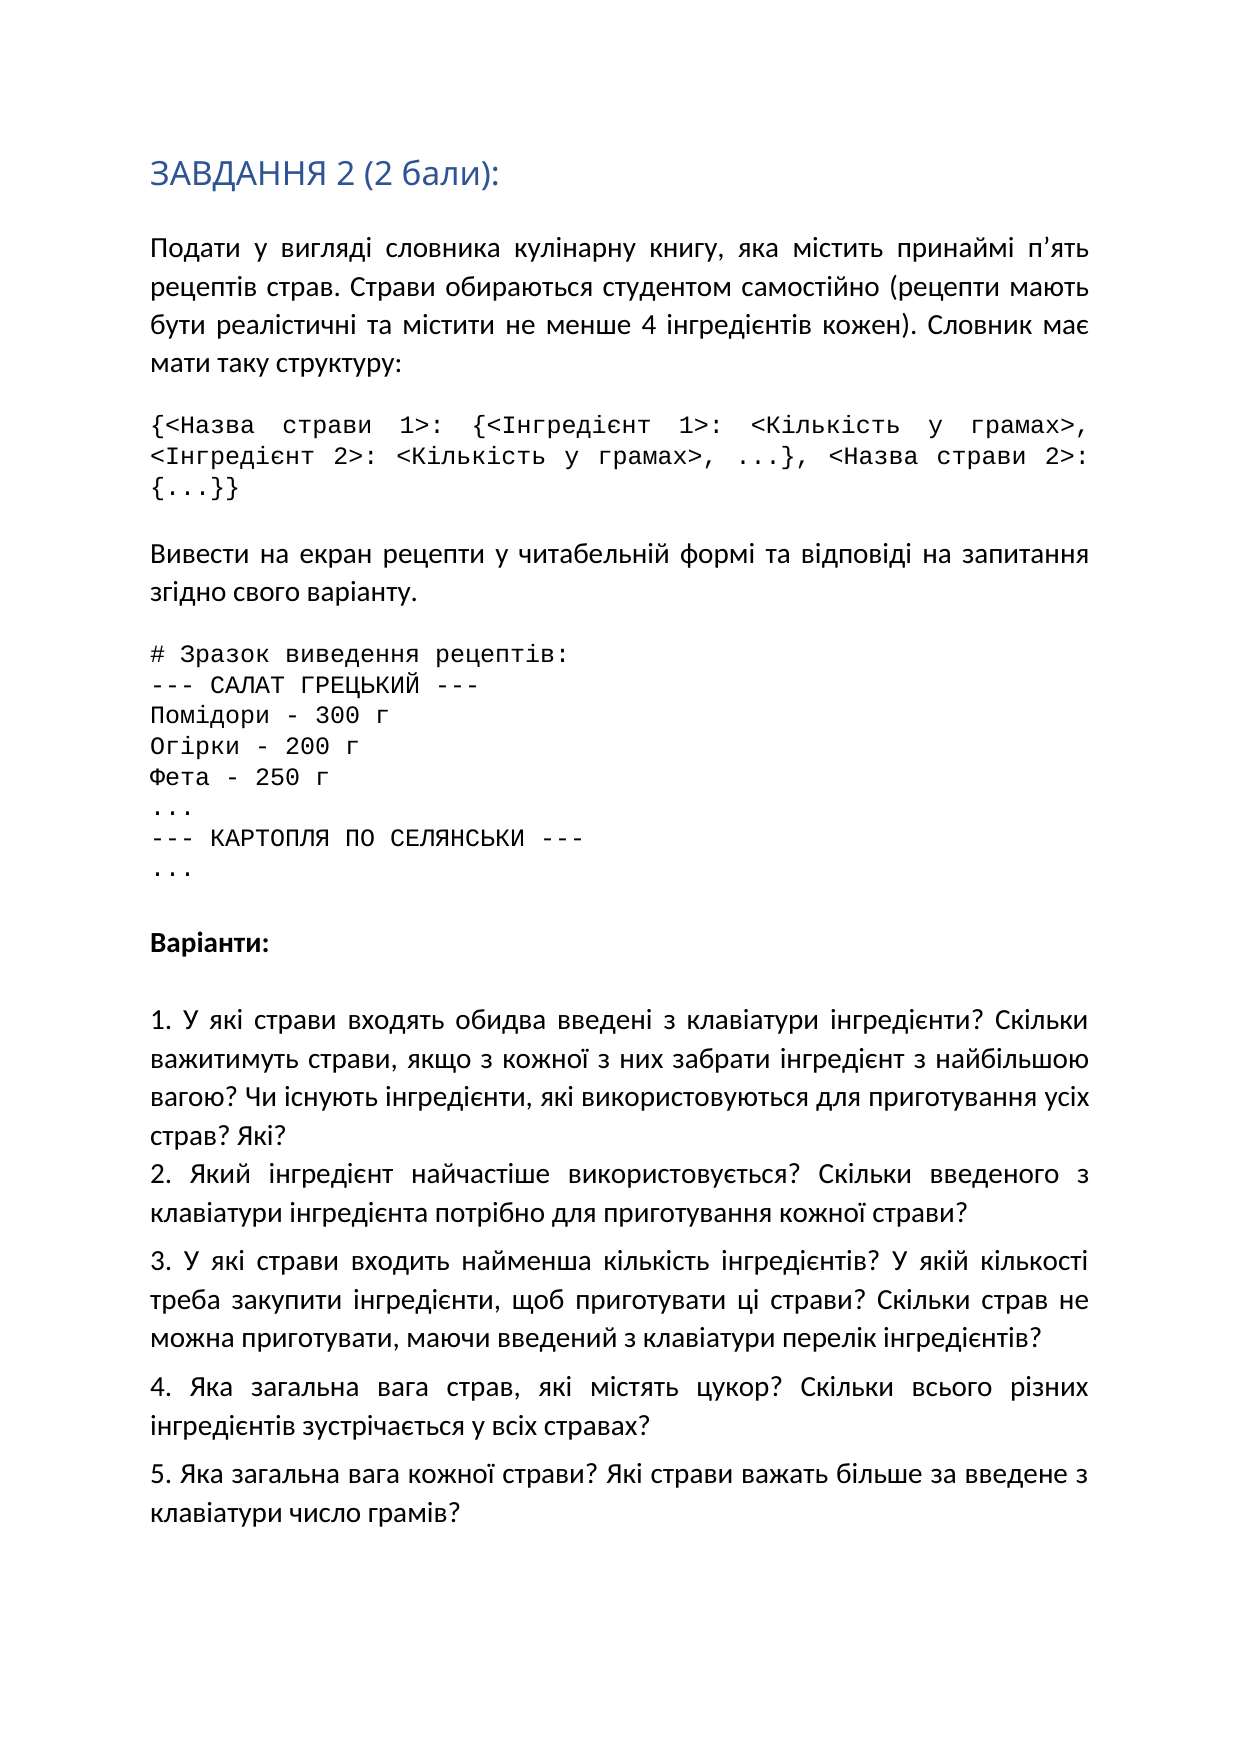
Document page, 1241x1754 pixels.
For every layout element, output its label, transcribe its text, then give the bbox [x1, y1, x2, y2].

text Варіанти: [150, 924, 1090, 960]
subtitle ЗАВДАННЯ 2 (2 бали): [150, 150, 1090, 195]
text Помідори - 300 г [150, 703, 1090, 731]
text # Зразок виведення рецептів: [150, 642, 1090, 670]
text ... [150, 794, 1090, 823]
text 1. У які страви входять обидва введені з клавіатури інгредієнти? Скільки важитимуть страви, якщо з кожної з них забрати інгредієнт з найбільшою вагою? Чи існують інгредієнти, які використовуються для приготування усіх страв? Які? [150, 1001, 1090, 1152]
text Вивести на екран рецепти у читабельній формі та відповіді на запитання згідно свого варіанту. [150, 535, 1090, 609]
text {<Назва страви 1>: {<Інгредієнт 1>: <Кількість у грамах>, <Інгредієнт 2>: <Кількість у грамах>, ...}, <Назва страви 2>: {...}} [150, 413, 1090, 502]
text Фета - 250 г [150, 764, 1090, 792]
text 2. Який інгредієнт найчастіше використовується? Скільки введеного з клавіатури інгредієнта потрібно для приготування кожної страви? [150, 1155, 1090, 1229]
text Подати у вигляді словника кулінарну книгу, яка містить принаймі п’ять рецептів страв. Страви обираються студентом самостійно (рецепти мають бути реалістичні та містити не менше 4 інгредієнтів кожен). Словник має мати таку структуру: [150, 229, 1090, 380]
text ... [150, 856, 1090, 884]
text 4. Яка загальна вага страв, які містять цукор? Скільки всього різних інгредієнтів зустрічається у всіх стравах? [150, 1368, 1090, 1442]
text Огірки - 200 г [150, 733, 1090, 762]
text 5. Яка загальна вага кожної страви? Які страви важать більше за введене з клавіатури число грамів? [150, 1456, 1090, 1529]
text --- КАРТОПЛЯ ПО СЕЛЯНСЬКИ --- [150, 825, 1090, 853]
text --- САЛАТ ГРЕЦЬКИЙ --- [150, 672, 1090, 701]
text 3. У які страви входить найменша кількість інгредієнтів? У якій кількості треба закупити інгредієнти, щоб приготувати ці страви? Скільки страв не можна приготувати, маючи введений з клавіатури перелік інгредієнтів? [150, 1242, 1090, 1355]
